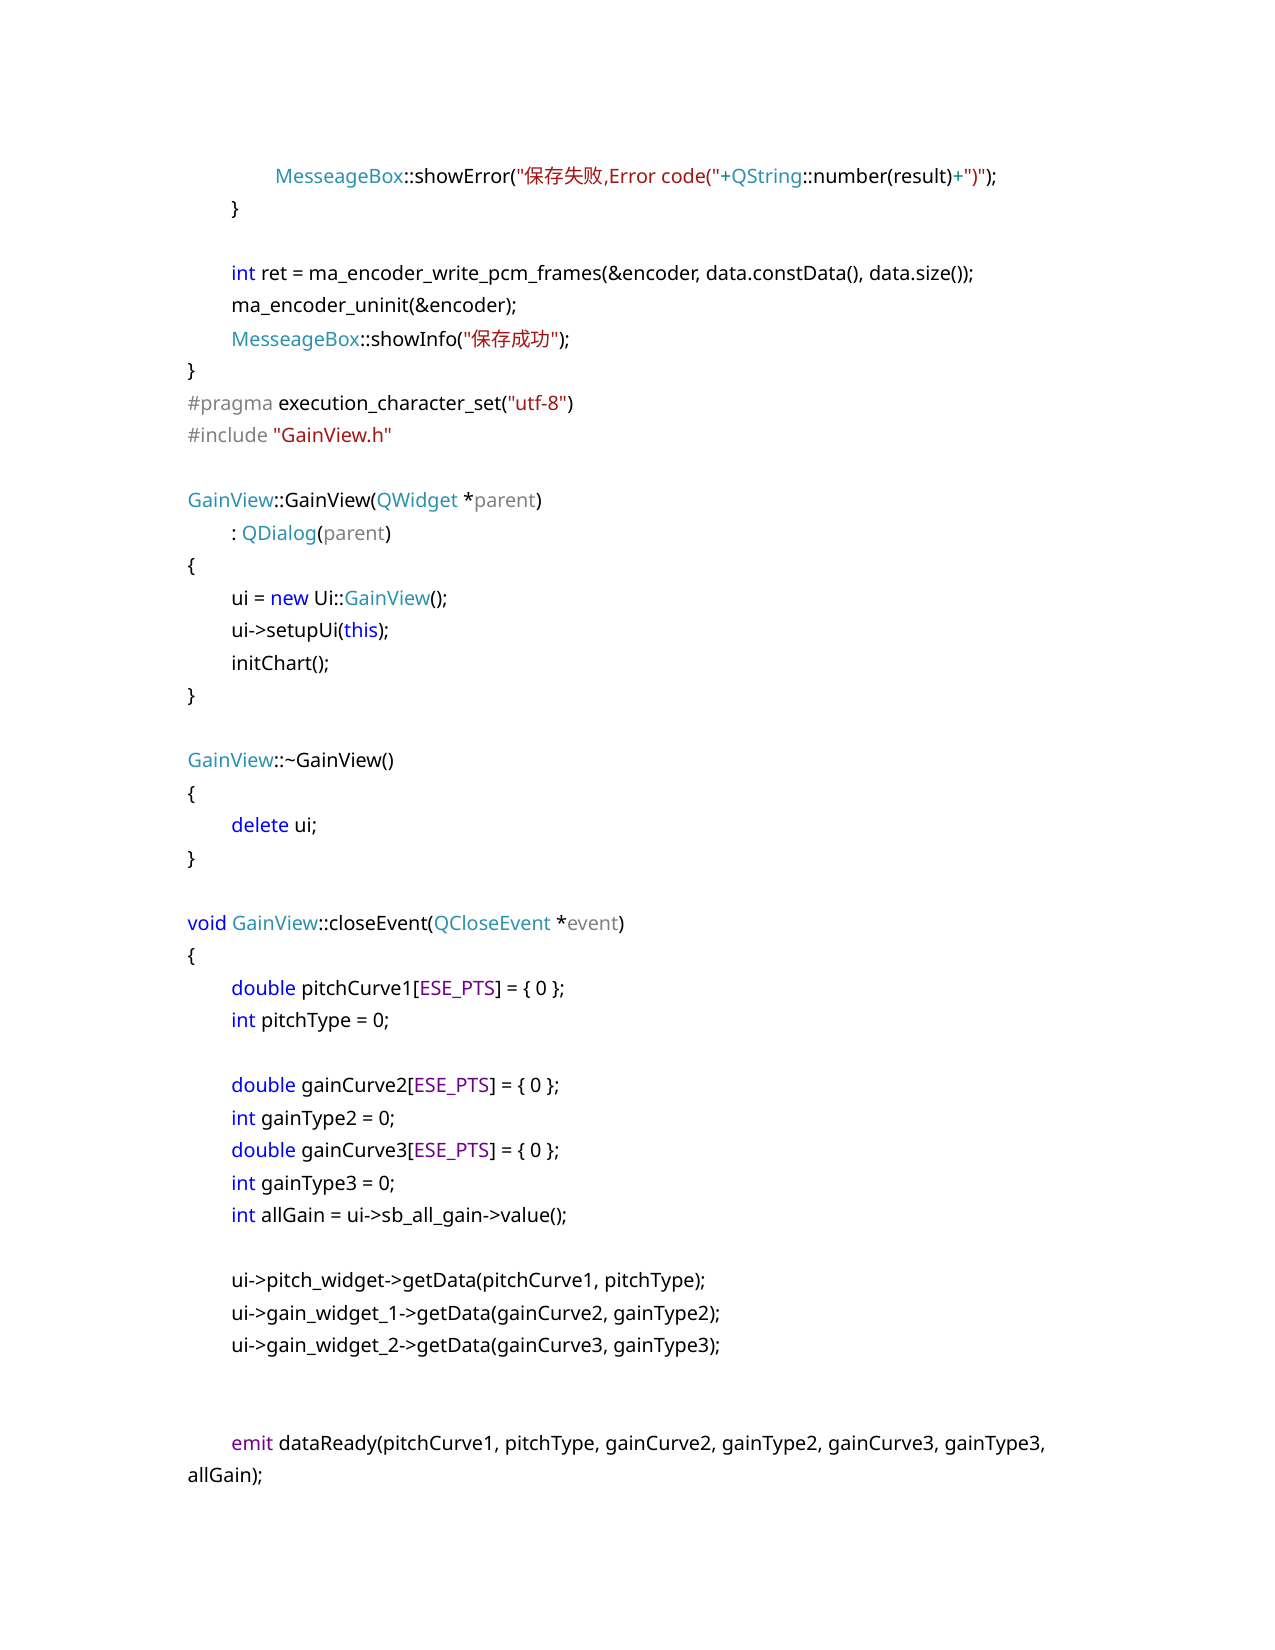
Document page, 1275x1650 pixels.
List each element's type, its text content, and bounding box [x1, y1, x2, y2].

text int ret = ma_encoder_write_pcm_frames(&encoder, data.constData(), data.size()); [187, 256, 1087, 289]
text } [187, 191, 1087, 224]
text ui = new Ui::GainView(); [187, 581, 1087, 614]
text GainView::GainView(QWidget *parent) [187, 484, 1087, 516]
text } [187, 841, 1087, 874]
text { [187, 549, 1087, 581]
text MesseageBox::showError("保存失败,Error code("+QString::number(result)+")"); [187, 159, 1087, 191]
text int gainType2 = 0; [187, 1101, 1087, 1134]
text delete ui; [187, 809, 1087, 841]
text emit dataReady(pitchCurve1, pitchType, gainCurve2, gainType2, gainCurve3, gainType3, allGain); [187, 1426, 1087, 1491]
text : QDialog(parent) [187, 516, 1087, 549]
text ui->setupUi(this); [187, 614, 1087, 646]
text double gainCurve3[ESE_PTS] = { 0 }; [187, 1134, 1087, 1166]
text MesseageBox::showInfo("保存成功"); [187, 321, 1087, 354]
text { [187, 776, 1087, 809]
text ui->gain_widget_2->getData(gainCurve3, gainType3); [187, 1329, 1087, 1361]
text { [187, 939, 1087, 971]
text int pitchType = 0; [187, 1004, 1087, 1036]
text double pitchCurve1[ESE_PTS] = { 0 }; [187, 971, 1087, 1004]
text double gainCurve2[ESE_PTS] = { 0 }; [187, 1069, 1087, 1101]
text void GainView::closeEvent(QCloseEvent *event) [187, 906, 1087, 939]
text } [187, 679, 1087, 711]
text initChart(); [187, 646, 1087, 679]
text ui->pitch_widget->getData(pitchCurve1, pitchType); [187, 1264, 1087, 1296]
text #pragma execution_character_set("utf-8") [187, 386, 1087, 419]
text int gainType3 = 0; [187, 1166, 1087, 1199]
text #include "GainView.h" [187, 419, 1087, 451]
text GainView::~GainView() [187, 744, 1087, 776]
text int allGain = ui->sb_all_gain->value(); [187, 1199, 1087, 1231]
text ui->gain_widget_1->getData(gainCurve2, gainType2); [187, 1296, 1087, 1329]
text ma_encoder_uninit(&encoder); [187, 289, 1087, 321]
text } [187, 354, 1087, 386]
